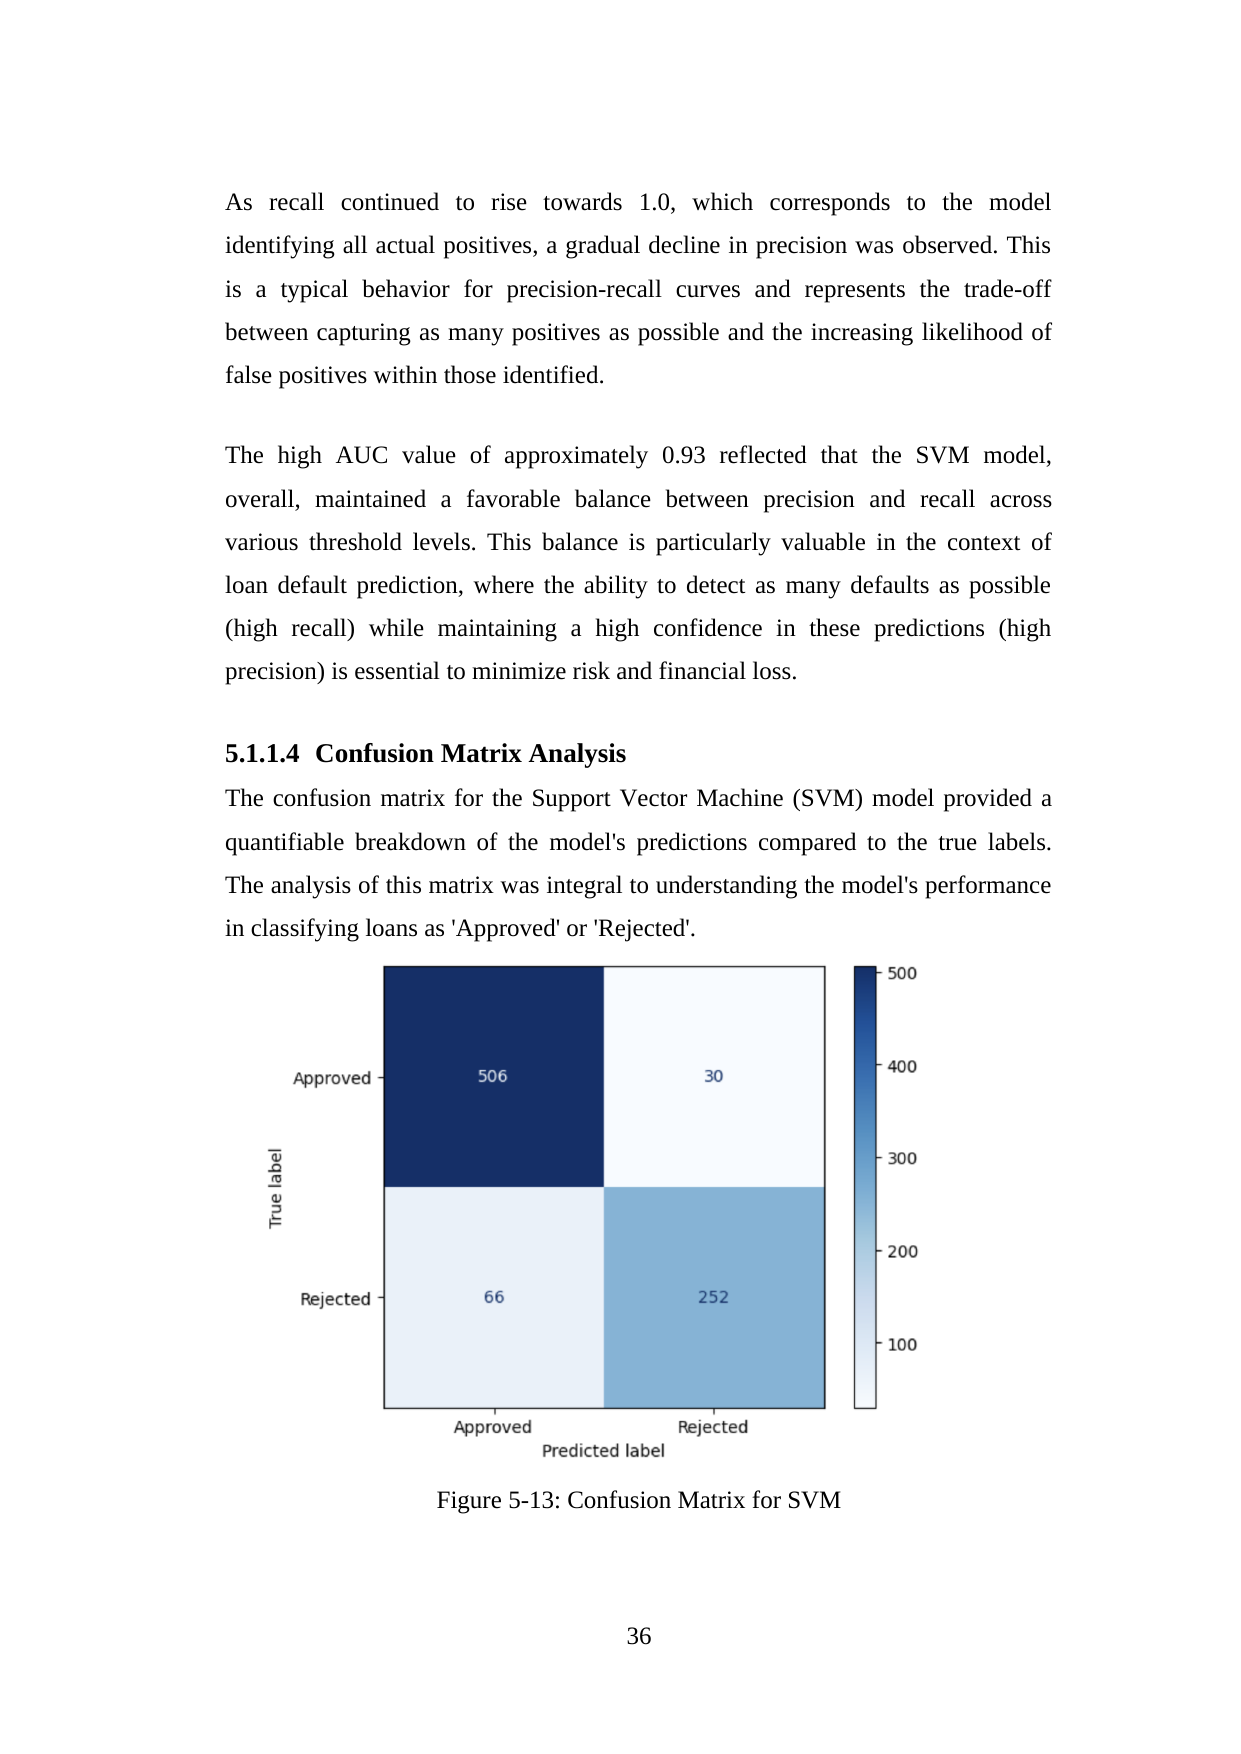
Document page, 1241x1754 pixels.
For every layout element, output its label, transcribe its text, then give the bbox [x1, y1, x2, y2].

text As recall continued to rise towards 1.0, which corresponds to the model identifying all actual positives, a gradual decline in precision was observed. This is a typical behavior for precision-recall curves and represents the trade-off between capturing as many positives as possible and the increasing likelihood of false positives within those identified. [225, 187, 1053, 389]
text The confusion matrix for the Support Vector Machine (SVM) model provided a quantifiable breakdown of the model's predictions compared to the true labels. The analysis of this matrix was integral to understanding the model's performance in classifying loans as 'Approved' or 'Rejected'. [225, 783, 1053, 942]
text The high AUC value of approximately 0.93 reflected that the SVM model, overall, maintained a favorable balance between precision and recall across various threshold levels. This balance is particularly valuable in the context of loan default prediction, where the ability to detect as many defaults as possible (high recall) while maintaining a high confidence in these predictions (high precision) is essential to minimize risk and financial loss. [225, 441, 1053, 685]
subtitle Confusion Matrix Analysis [225, 737, 1053, 768]
picture [225, 956, 981, 1472]
